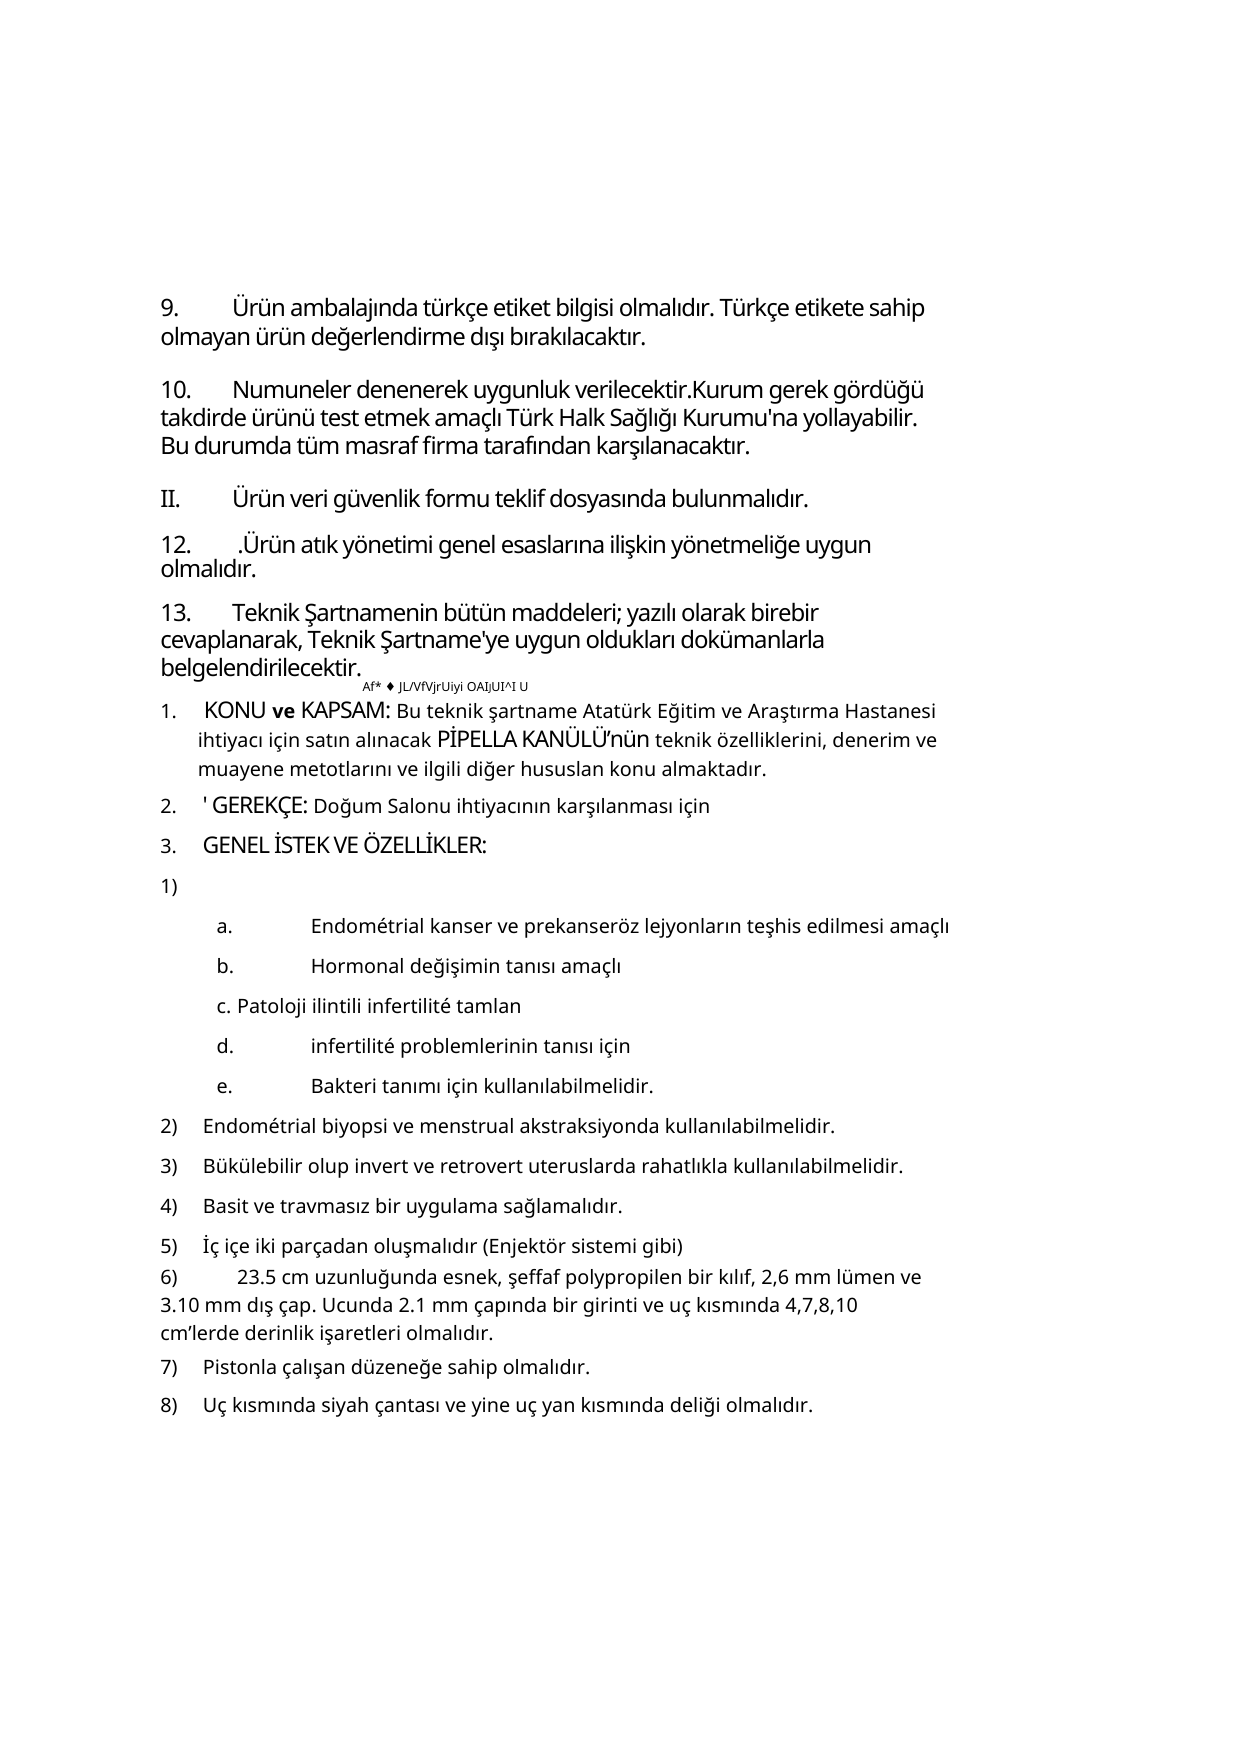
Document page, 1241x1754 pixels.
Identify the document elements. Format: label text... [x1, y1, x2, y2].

list İç içe iki parçadan oluşmalıdır (Enjektör sistemi gibi) [160, 1222, 967, 1262]
list Endométrial kanser ve prekanseröz lejyonların teşhis edilmesi amaçlı [216, 902, 967, 942]
list Basit ve travmasız bir uygulama sağlamalıdır. [160, 1182, 967, 1222]
list 23.5 cm uzunluğunda esnek, şeffaf polypropilen bir kılıf, 2,6 mm lümen ve 3.10 mm dış çap. Ucunda 2.1 mm çapında bir girinti ve uç kısmında 4,7,8,10 cm’lerde derinlik işaretleri olmalıdır. [160, 1262, 937, 1346]
list Patoloji ilintili infertilité tamlan [216, 982, 967, 1022]
list Pistonla çalışan düzeneğe sahip olmalıdır. [160, 1359, 967, 1378]
list KONU ve KAPSAM: Bu teknik şartname Atatürk Eğitim ve Araştırma Hastanesi ihtiyacı için satın alınacak PİPELLA KANÜLÜ’nün teknik özelliklerini, denerim ve muayene metotlarını ve ilgili diğer hususlan konu almaktadır. [160, 695, 937, 782]
list Ürün ambalajında türkçe etiket bilgisi olmalıdır. Türkçe etikete sahip olmayan ürün değerlendirme dışı bırakılacaktır. [160, 294, 942, 351]
list Teknik Şartnamenin bütün maddeleri; yazılı olarak birebir cevaplanarak, Teknik Şartname'ye uygun oldukları dokümanlarla belgelendirilecektir. [160, 599, 942, 682]
list Uç kısmında siyah çantası ve yine uç yan kısmında deliği olmalıdır. [160, 1381, 967, 1420]
list Numuneler denenerek uygunluk verilecektir.Kurum gerek gördüğü takdirde ürünü test etmek amaçlı Türk Halk Sağlığı Kurumu'na yollayabilir. Bu durumda tüm masraf firma tarafından karşılanacaktır. [160, 376, 942, 460]
list Hormonal değişimin tanısı amaçlı [216, 942, 967, 982]
list ' GEREKÇE: Doğum Salonu ihtiyacının karşılanması için [160, 782, 967, 822]
list GENEL İSTEK VE ÖZELLİKLER: [160, 822, 967, 862]
list infertilité problemlerinin tanısı için [216, 1022, 967, 1062]
list Endométrial biyopsi ve menstrual akstraksiyonda kullanılabilmelidir. [160, 1102, 967, 1142]
list Bakteri tanımı için kullanılabilmelidir. [216, 1062, 967, 1102]
list Ürün veri güvenlik formu teklif dosyasında bulunmalıdır. [160, 489, 967, 513]
text 1) [160, 862, 967, 902]
list .Ürün atık yönetimi genel esaslarına ilişkin yönetmeliğe uygun olmalıdır. [160, 535, 967, 583]
list Bükülebilir olup invert ve retrovert uteruslarda rahatlıkla kullanılabilmelidir. [160, 1142, 967, 1182]
